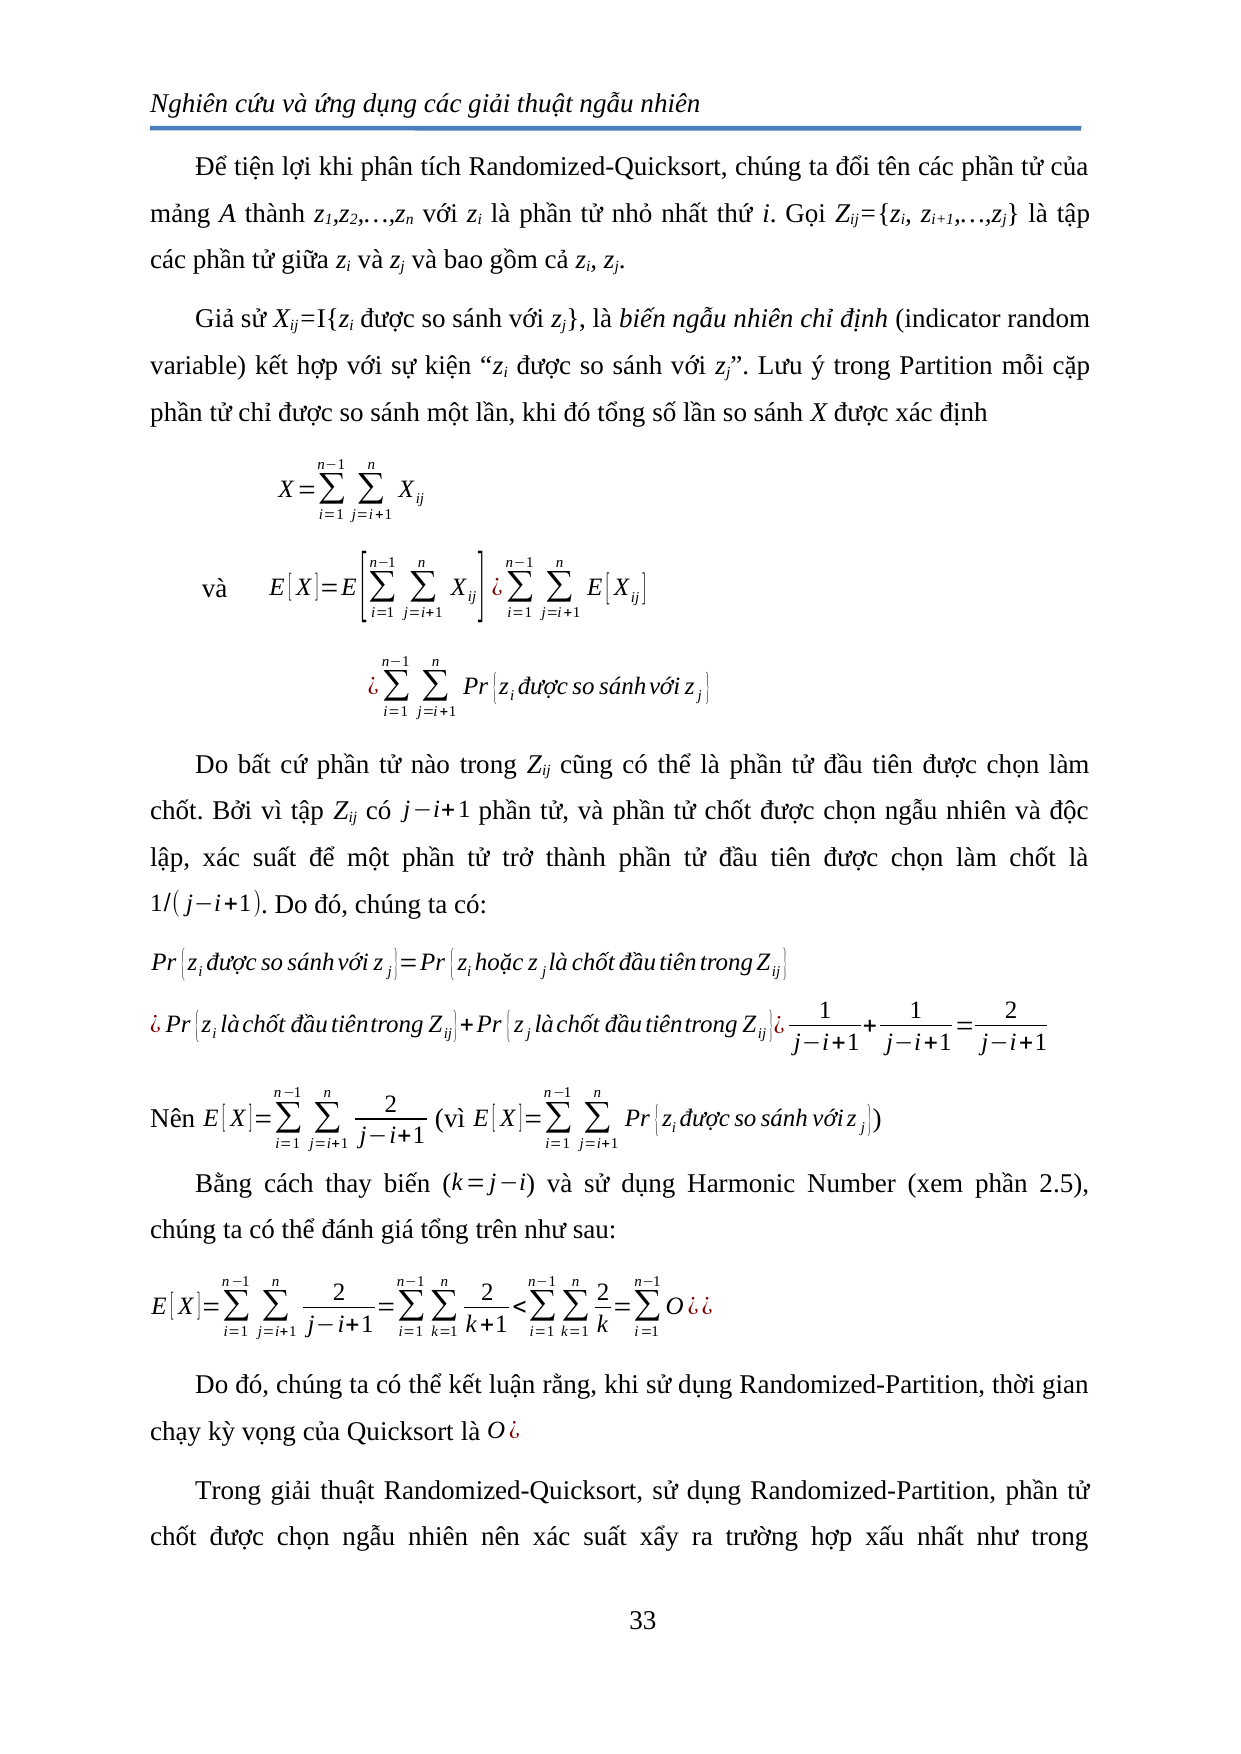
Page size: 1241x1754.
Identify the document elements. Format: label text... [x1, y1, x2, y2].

text Do bất cứ phần tử nào trong Zij cũng có thể là phần tử đầu tiên được chọn làm chốt. Bởi vì tập Zij có phần tử, và phần tử chốt được chọn ngẫu nhiên và độc lập, xác suất để một phần tử trở thành phần tử đầu tiên được chọn làm chốt là . Do đó, chúng ta có: [150, 748, 1090, 919]
text Do đó, chúng ta có thể kết luận rằng, khi sử dụng Randomized-Partition, thời gian chạy kỳ vọng của Quicksort là [150, 1368, 1090, 1446]
text Bằng cách thay biến () và sử dụng Harmonic Number (xem phần 2.5), chúng ta có thể đánh giá tổng trên như sau: [150, 1167, 1090, 1244]
text Nên (vì ) [150, 1084, 1090, 1151]
text Giả sử Xij=I{zi được so sánh với zj}, là biến ngẫu nhiên chỉ định (indicator random variable) kết hợp với sự kiện “zi được so sánh với zj”. Lưu ý trong Partition mỗi cặp phần tử chỉ được so sánh một lần, khi đó tổng số lần so sánh X được xác định [150, 302, 1090, 427]
text và [150, 550, 1090, 624]
text Để tiện lợi khi phân tích Randomized-Quicksort, chúng ta đổi tên các phần tử của mảng A thành z1,z2,…,zn với zi là phần tử nhỏ nhất thứ i. Gọi Zij={zi, zi+1,…,zj} là tập các phần tử giữa zi và zj và bao gồm cả zi, zj. [150, 150, 1090, 274]
